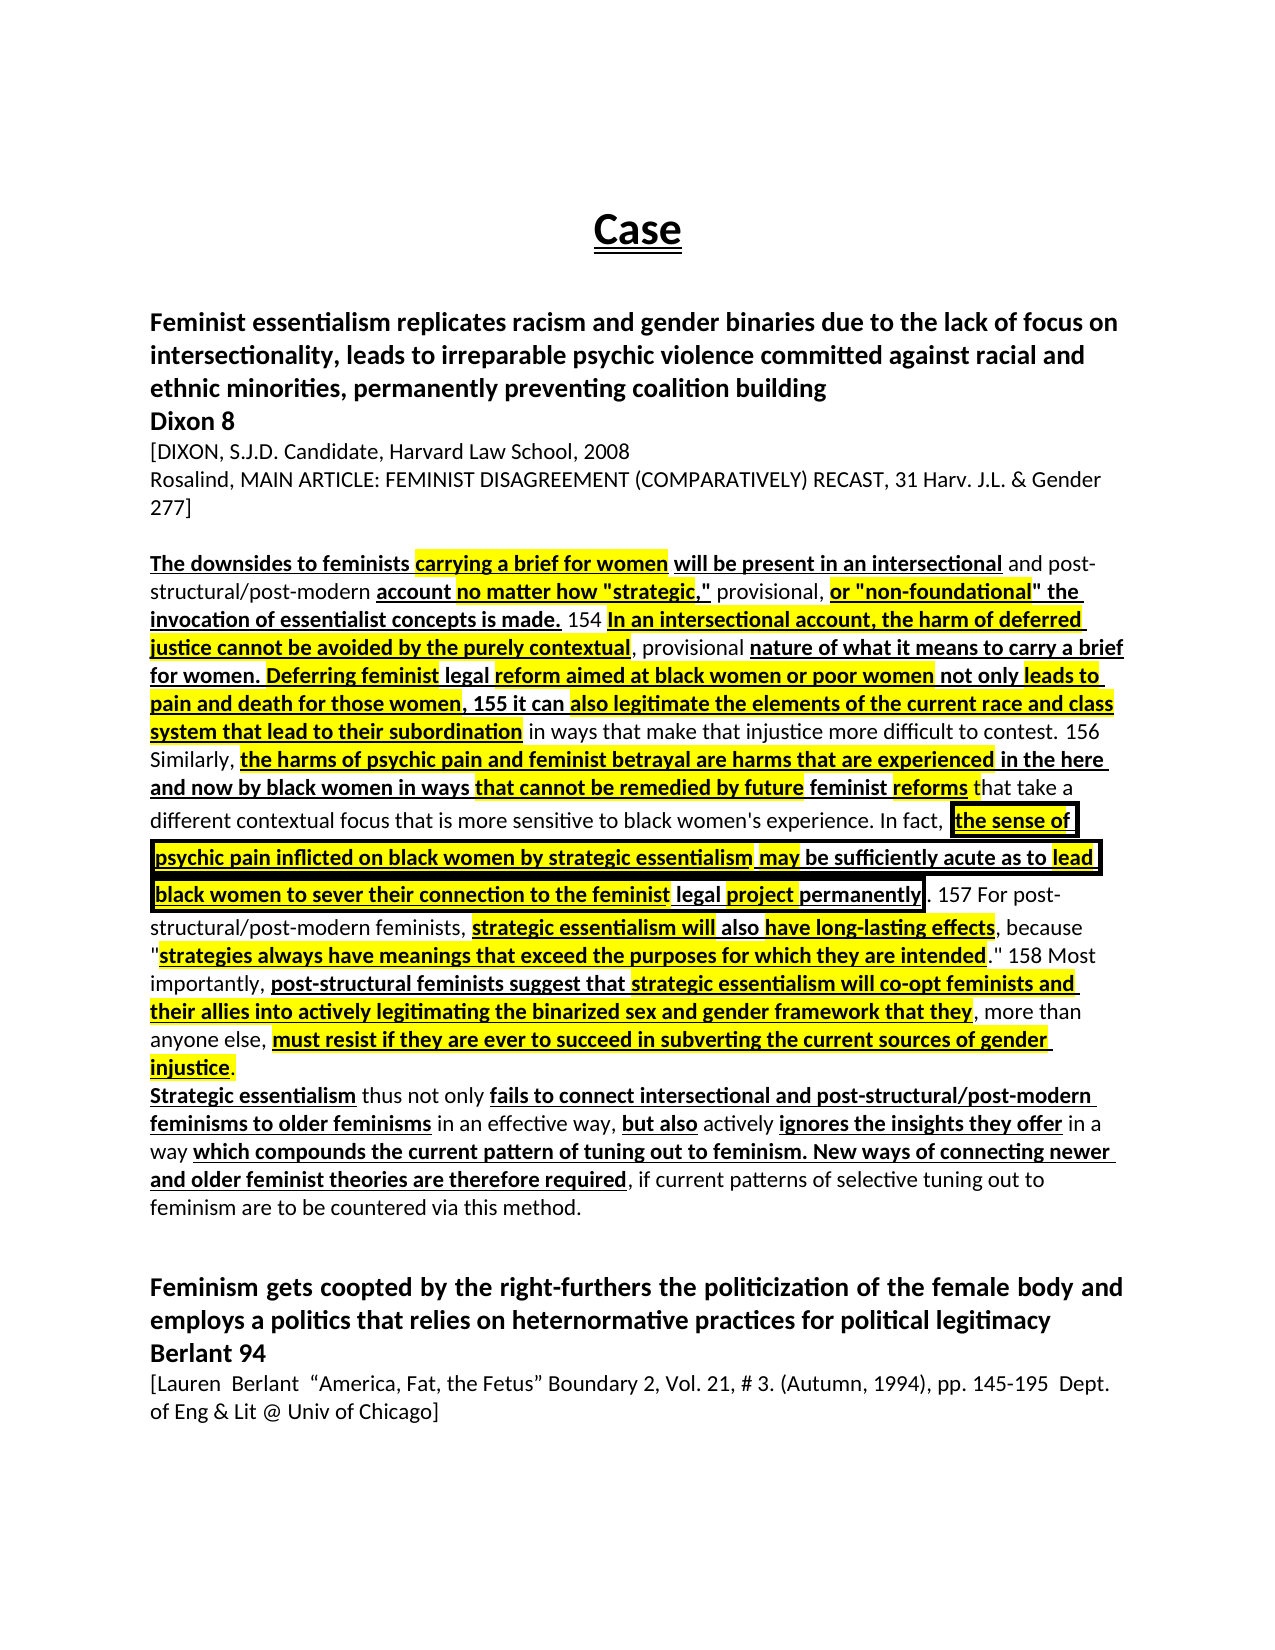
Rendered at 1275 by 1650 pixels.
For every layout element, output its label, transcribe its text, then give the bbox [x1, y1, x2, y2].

subtitle Case [150, 200, 1125, 256]
text [DIXON, S.J.D. Candidate, Harvard Law School, 2008 [150, 437, 1125, 465]
text Rosalind, MAIN ARTICLE: FEMINIST DISAGREEMENT (COMPARATIVELY) RECAST, 31 Harv. J.L. & Gender 277] [150, 465, 1125, 521]
subtitle Feminist essentialism replicates racism and gender binaries due to the lack of focus on intersectionality, leads to irreparable psychic violence committed against racial and ethnic minorities, permanently preventing coalition building [150, 305, 1125, 404]
text [Lauren Berlant “America, Fat, the Fetus” Boundary 2, Vol. 21, # 3. (Autumn, 1994), pp. 145-195 Dept. of Eng & Lit @ Univ of Chicago] [150, 1369, 1125, 1426]
text Berlant 94 [150, 1336, 1125, 1369]
subtitle Feminism gets coopted by the right-furthers the politicization of the female body and employs a politics that relies on heternormative practices for political legitimacy [150, 1270, 1125, 1336]
text The downsides to feminists carrying a brief for women will be present in an intersectional and post-structural/post-modern account no matter how "strategic," provisional, or "non-foundational" the invocation of essentialist concepts is made. 154 In an intersectional account, the harm of deferred justice cannot be avoided by the purely contextual, provisional nature of what it means to carry a brief for women. Deferring feminist legal reform aimed at black women or poor women not only leads to pain and death for those women, 155 it can also legitimate the elements of the current race and class system that lead to their subordination in ways that make that injustice more difficult to contest. 156 Similarly, the harms of psychic pain and feminist betrayal are harms that are experienced in the here and now by black women in ways that cannot be remedied by future feminist reforms that take a different contextual focus that is more sensitive to black women's experience. In fact, the sense of psychic pain inflicted on black women by strategic essentialism may be sufficiently acute as to lead black women to sever their connection to the feminist legal project permanently. 157 For post-structural/post-modern feminists, strategic essentialism will also have long-lasting effects, because "strategies always have meanings that exceed the purposes for which they are intended." 158 Most importantly, post-structural feminists suggest that strategic essentialism will co-opt feminists and their allies into actively legitimating the binarized sex and gender framework that they, more than anyone else, must resist if they are ever to succeed in subverting the current sources of gender injustice. Strategic essentialism thus not only fails to connect intersectional and post-structural/post-modern feminisms to older feminisms in an effective way, but also actively ignores the insights they offer in a way which compounds the current pattern of tuning out to feminism. New ways of connecting newer and older feminist theories are therefore required, if current patterns of selective tuning out to feminism are to be countered via this method. [150, 549, 1125, 1222]
text Dixon 8 [150, 404, 1125, 437]
